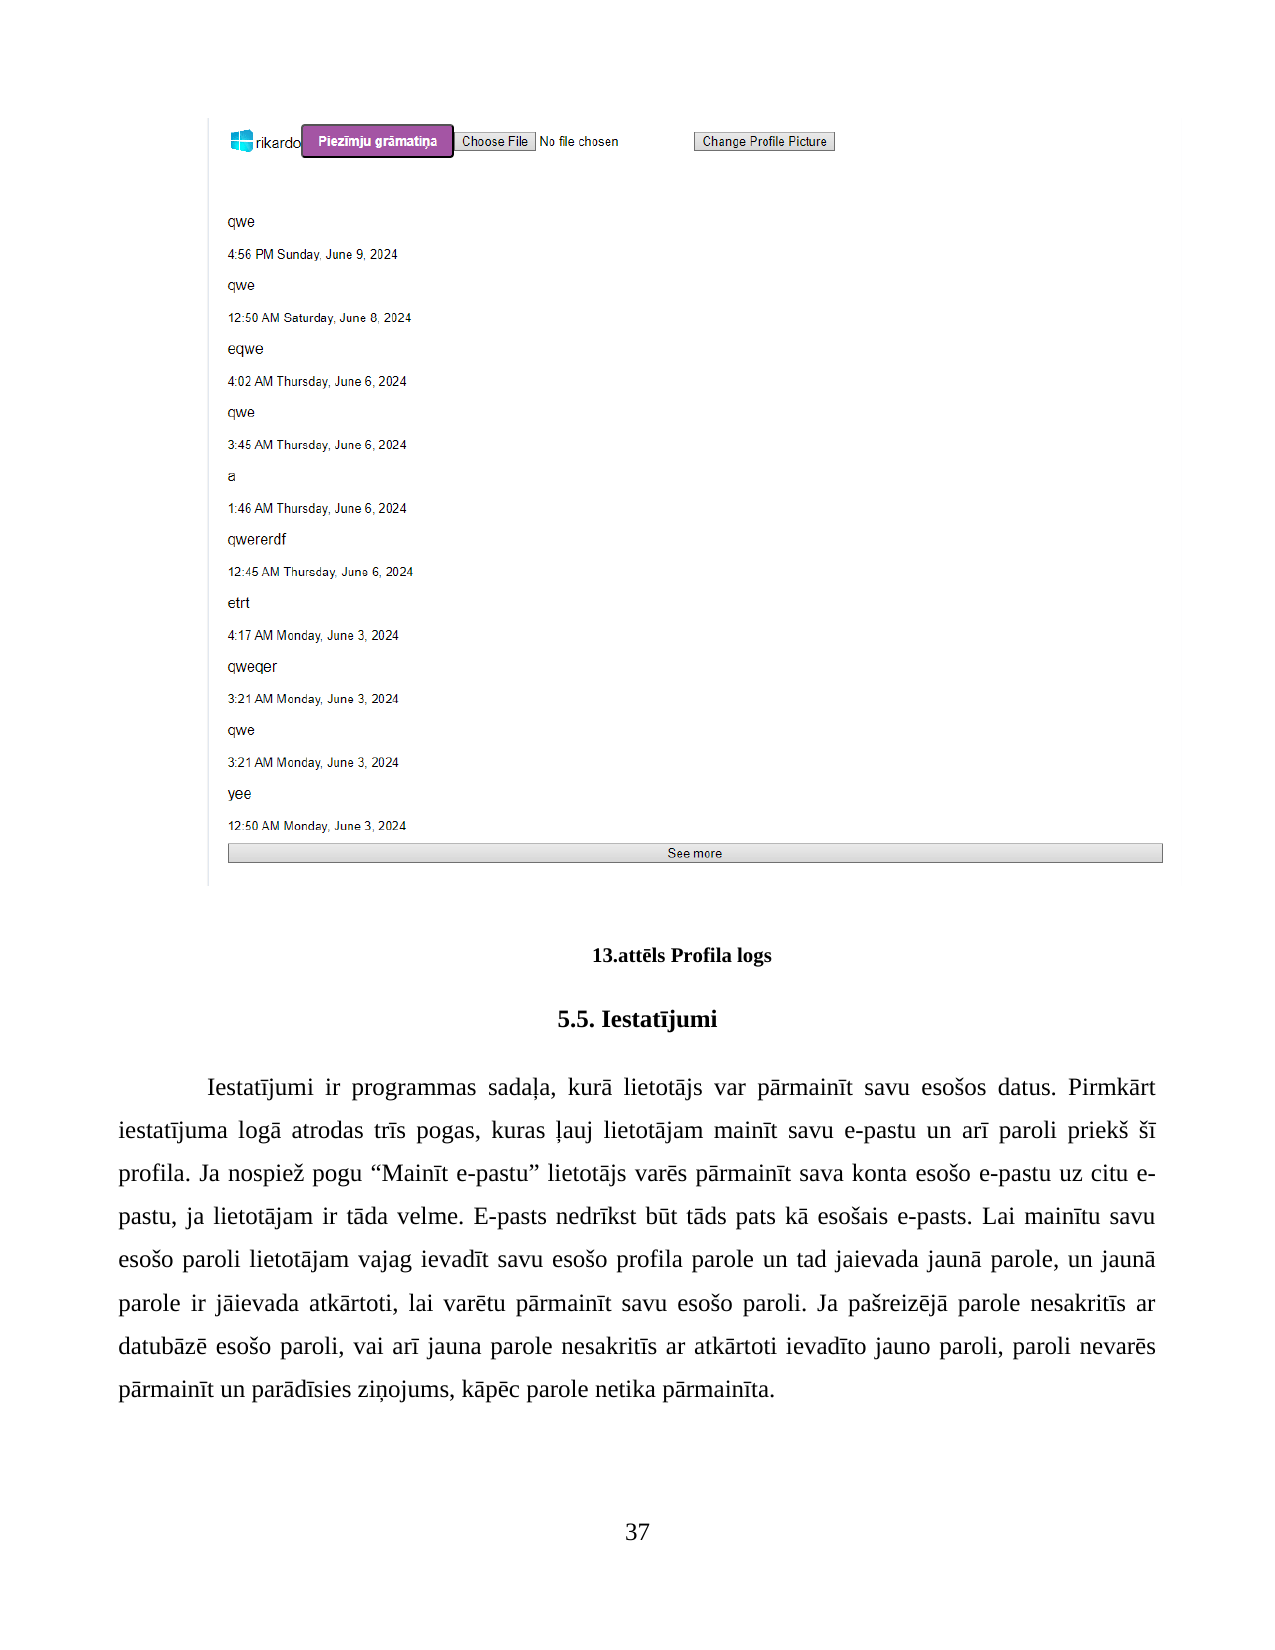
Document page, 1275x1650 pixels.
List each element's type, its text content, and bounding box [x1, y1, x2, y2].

text 13.attēls Profila logs [207, 943, 1157, 967]
subtitle 5.5. Iestatījumi [118, 1004, 1157, 1033]
text Iestatījumi ir programmas sadaļa, kurā lietotājs var pārmainīt savu esošos datus. Pirmkārt iestatījuma logā atrodas trīs pogas, kuras ļauj lietotājam mainīt savu e-pastu un arī paroli priekš šī profila. Ja nospiež pogu “Mainīt e-pastu” lietotājs varēs pārmainīt sava konta esošo e-pastu uz citu e-pastu, ja lietotājam ir tāda velme. E-pasts nedrīkst būt tāds pats kā esošais e-pasts. Lai mainītu savu esošo paroli lietotājam vajag ievadīt savu esošo profila parole un tad jaievada jaunā parole, un jaunā parole ir jāievada atkārtoti, lai varētu pārmainīt savu esošo paroli. Ja pašreizējā parole nesakritīs ar datubāzē esošo paroli, vai arī jauna parole nesakritīs ar atkārtoti ievadīto jauno paroli, paroli nevarēs pārmainīt un parādīsies ziņojums, kāpēc parole netika pārmainīta. [118, 1072, 1157, 1403]
picture [206, 118, 1182, 886]
